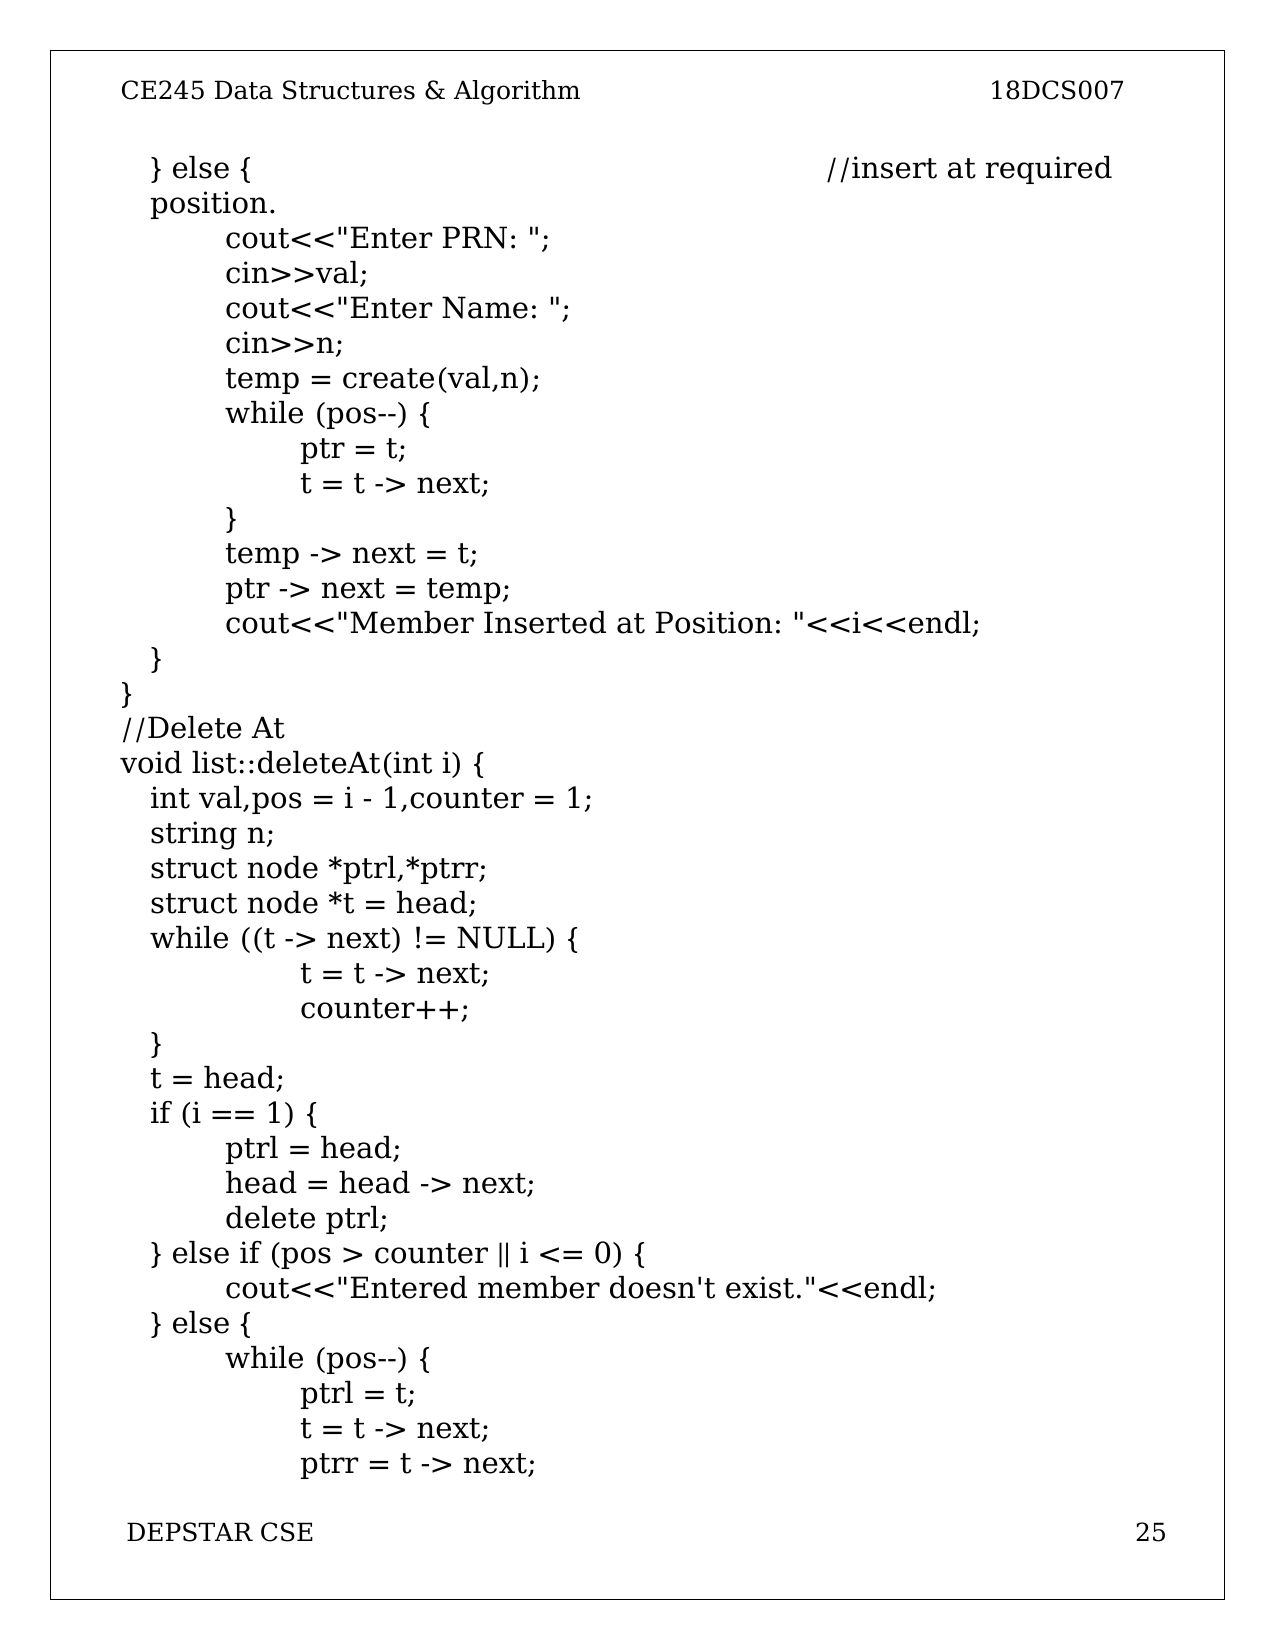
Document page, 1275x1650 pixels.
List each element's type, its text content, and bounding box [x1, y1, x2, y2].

text t = head; [120, 1060, 1167, 1095]
text head = head -> next; [120, 1165, 1167, 1200]
text temp -> next = t; [120, 535, 1167, 570]
text cout<<"Enter Name: "; [120, 290, 1167, 325]
text t = t -> next; [120, 465, 1167, 500]
text cout<<"Member Inserted at Position: "<<i<<endl; [120, 605, 1167, 640]
text if (i == 1) { [120, 1095, 1167, 1130]
text struct node *ptrl,*ptrr; [120, 850, 1167, 885]
text ptr -> next = temp; [120, 570, 1167, 605]
text int val,pos = i - 1,counter = 1; [120, 780, 1167, 815]
text while ((t -> next) != NULL) { [120, 920, 1167, 955]
text ptr = t; [120, 430, 1167, 465]
text t = t -> next; [120, 955, 1167, 990]
text } [120, 500, 1167, 535]
text //Delete At [120, 710, 1167, 745]
text } [120, 640, 1167, 675]
text } else if (pos > counter || i <= 0) { [120, 1235, 1167, 1270]
text cout<<"Enter PRN: "; [120, 220, 1167, 255]
text } [120, 675, 1167, 710]
text cin>>val; [120, 255, 1167, 290]
text t = t -> next; [120, 1410, 1167, 1445]
text delete ptrl; [120, 1200, 1167, 1235]
text counter++; [120, 990, 1167, 1025]
text cout<<"Entered member doesn't exist."<<endl; [120, 1270, 1167, 1305]
text } [120, 1025, 1167, 1060]
text ptrr = t -> next; [120, 1445, 1167, 1480]
text cin>>n; [120, 325, 1167, 360]
text ptrl = head; [120, 1130, 1167, 1165]
text while (pos--) { [120, 1340, 1167, 1375]
text struct node *t = head; [120, 885, 1167, 920]
text temp = create(val,n); [120, 360, 1167, 395]
text string n; [120, 815, 1167, 850]
text } else { [120, 1305, 1167, 1340]
text ptrl = t; [120, 1375, 1167, 1410]
text } else { //insert at required position. [120, 150, 1167, 220]
text while (pos--) { [120, 395, 1167, 430]
text void list::deleteAt(int i) { [120, 745, 1167, 780]
